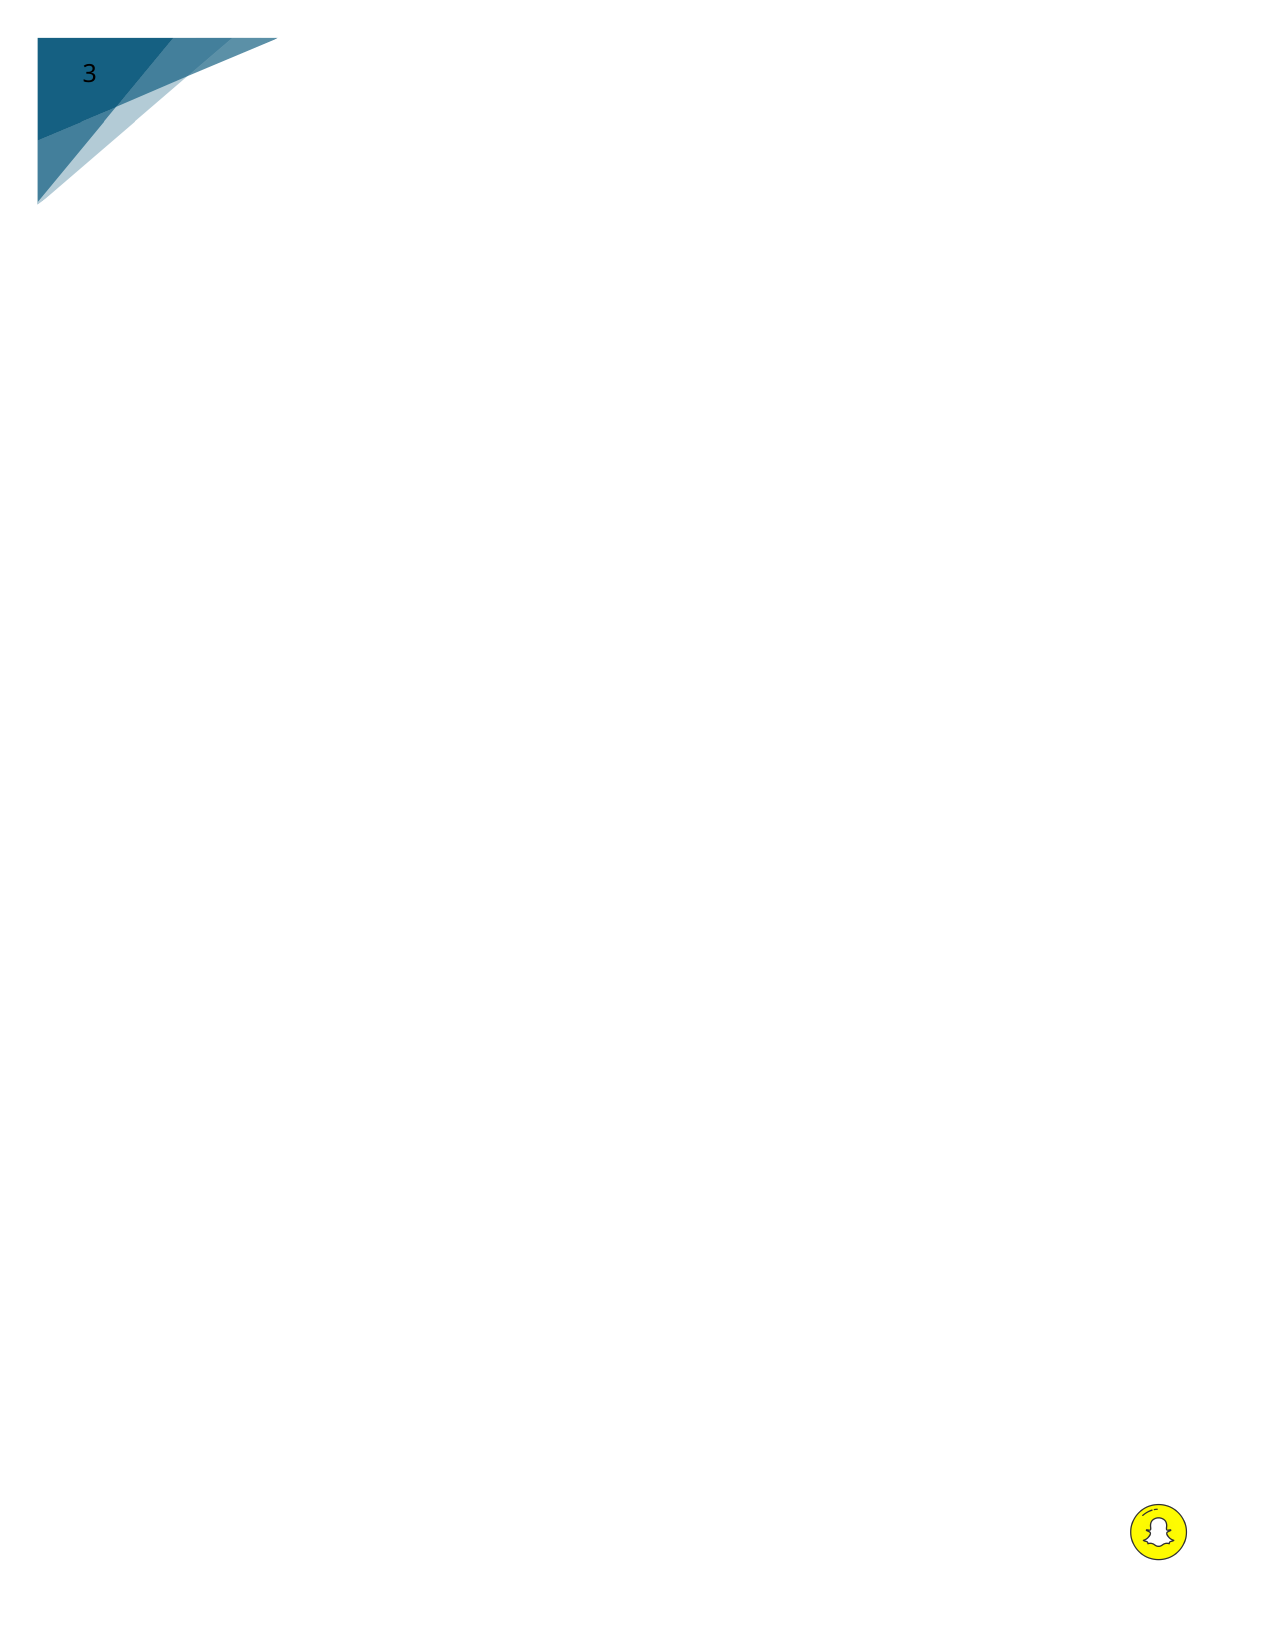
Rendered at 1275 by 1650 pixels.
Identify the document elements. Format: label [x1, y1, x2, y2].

picture [1115, 1489, 1202, 1575]
picture [37, 37, 279, 206]
